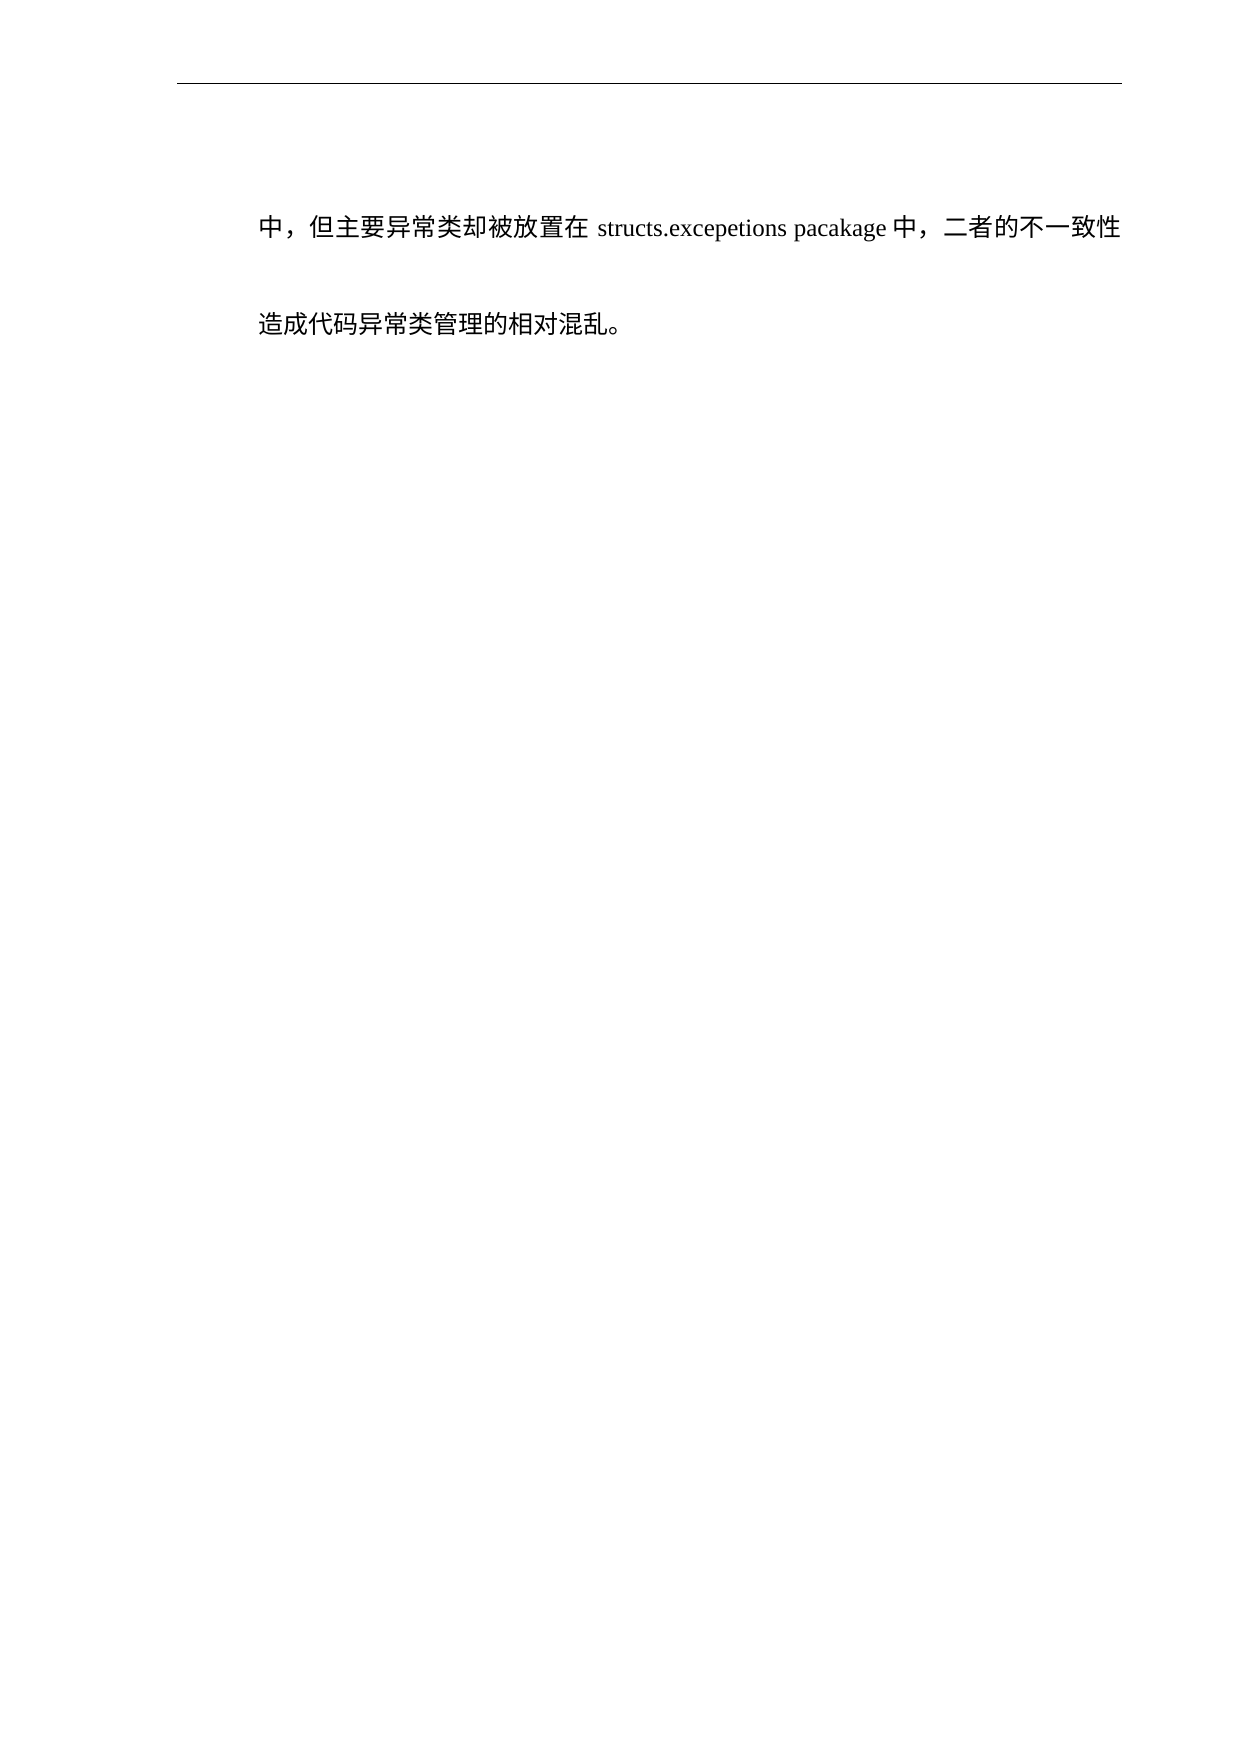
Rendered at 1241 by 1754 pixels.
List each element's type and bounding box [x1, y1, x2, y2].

list [215, 193, 1122, 355]
